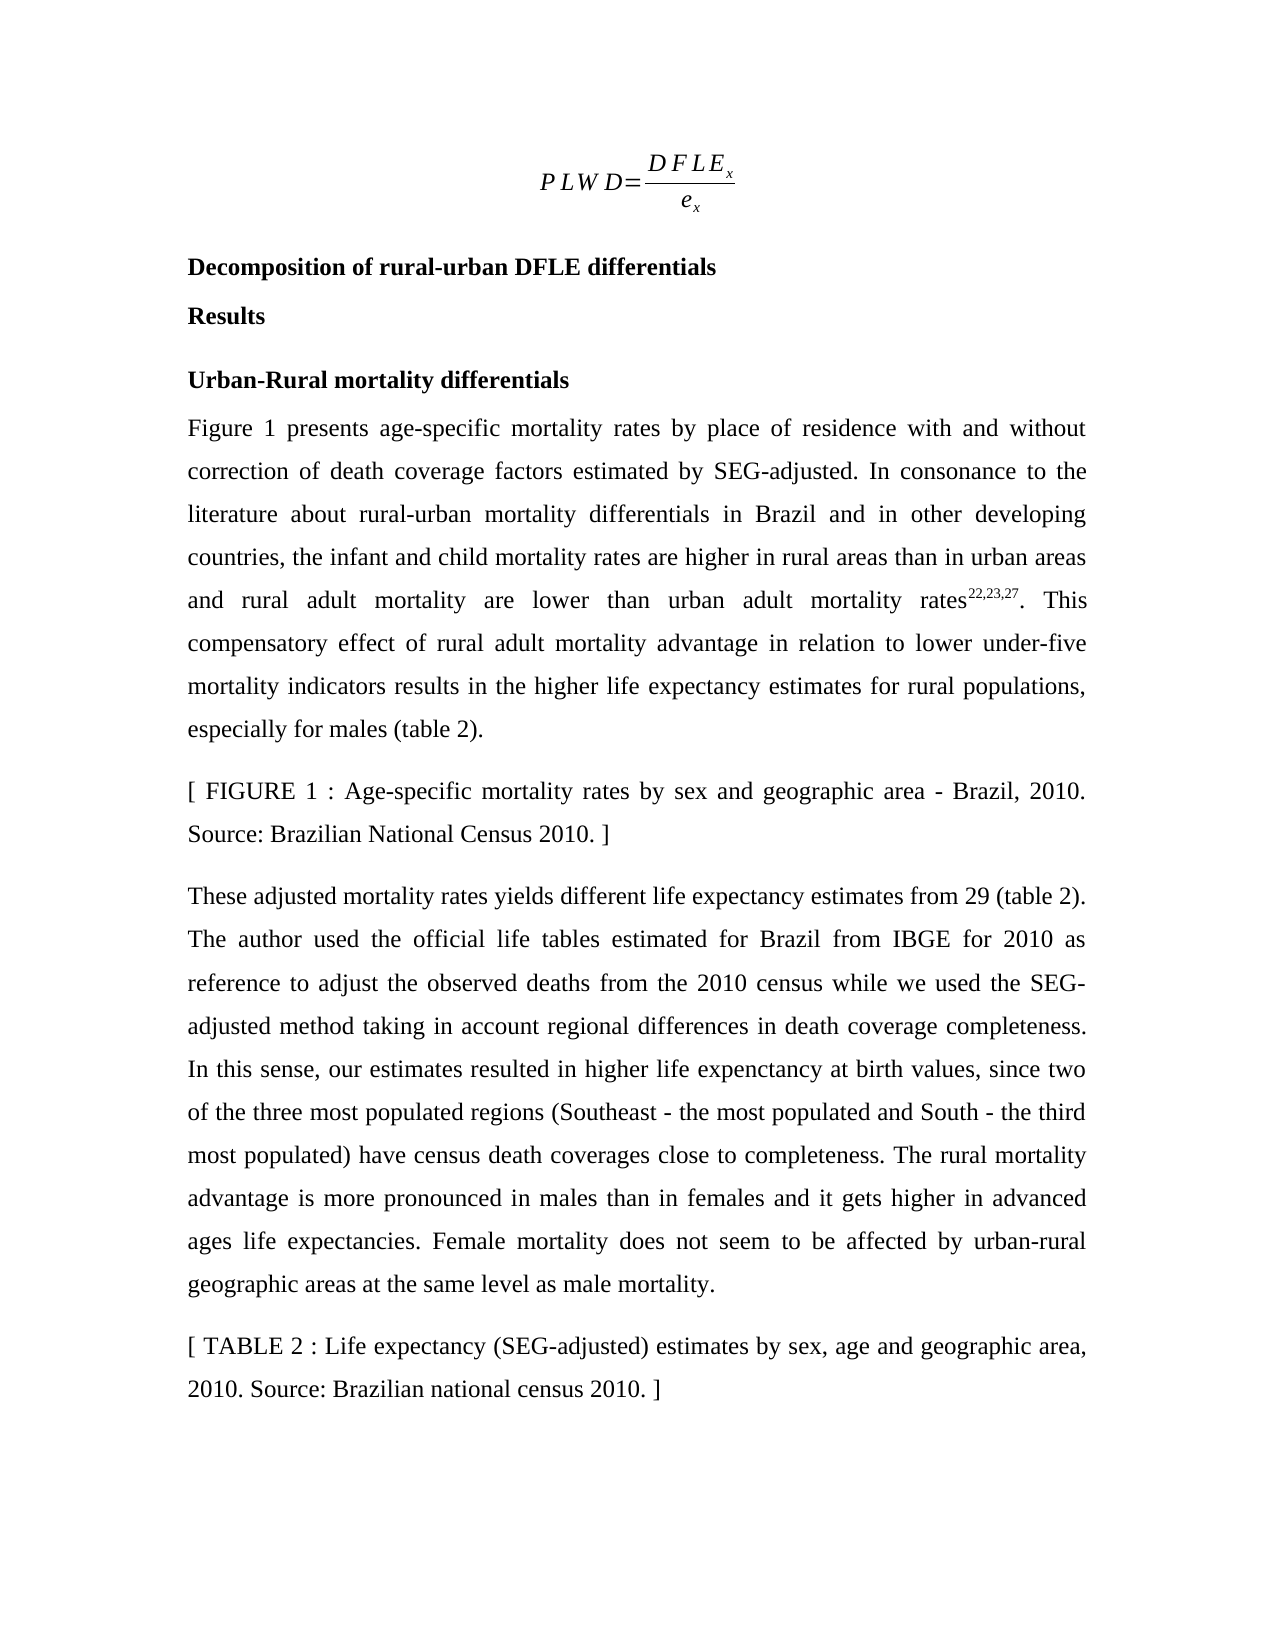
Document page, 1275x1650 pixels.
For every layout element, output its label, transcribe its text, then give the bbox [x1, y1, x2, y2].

text These adjusted mortality rates yields different life expectancy estimates from 29 (table 2). The author used the official life tables estimated for Brazil from IBGE for 2010 as reference to adjust the observed deaths from the 2010 census while we used the SEG-adjusted method taking in account regional differences in death coverage completeness. In this sense, our estimates resulted in higher life expenctancy at birth values, since two of the three most populated regions (Southeast - the most populated and South - the third most populated) have census death coverages close to completeness. The rural mortality advantage is more pronounced in males than in females and it gets higher in advanced ages life expectancies. Female mortality does not seem to be affected by urban-rural geographic areas at the same level as male mortality. [187, 881, 1087, 1298]
text Figure 1 presents age-specific mortality rates by place of residence with and without correction of death coverage factors estimated by SEG-adjusted. In consonance to the literature about rural-urban mortality differentials in Brazil and in other developing countries, the infant and child mortality rates are higher in rural areas than in urban areas and rural adult mortality are lower than urban adult mortality rates22,23,27. This compensatory effect of rural adult mortality advantage in relation to lower under-five mortality indicators results in the higher life expectancy estimates for rural populations, especially for males (table 2). [187, 413, 1087, 743]
subtitle Urban-Rural mortality differentials [187, 365, 1087, 394]
text [ FIGURE 1 : Age-specific mortality rates by sex and geographic area - Brazil, 2010. Source: Brazilian National Census 2010. ] [187, 776, 1087, 848]
subtitle Decomposition of rural-urban DFLE differentials [187, 252, 1087, 280]
subtitle Results [187, 301, 1087, 330]
text [ TABLE 2 : Life expectancy (SEG-adjusted) estimates by sex, age and geographic area, 2010. Source: Brazilian national census 2010. ] [187, 1331, 1087, 1403]
